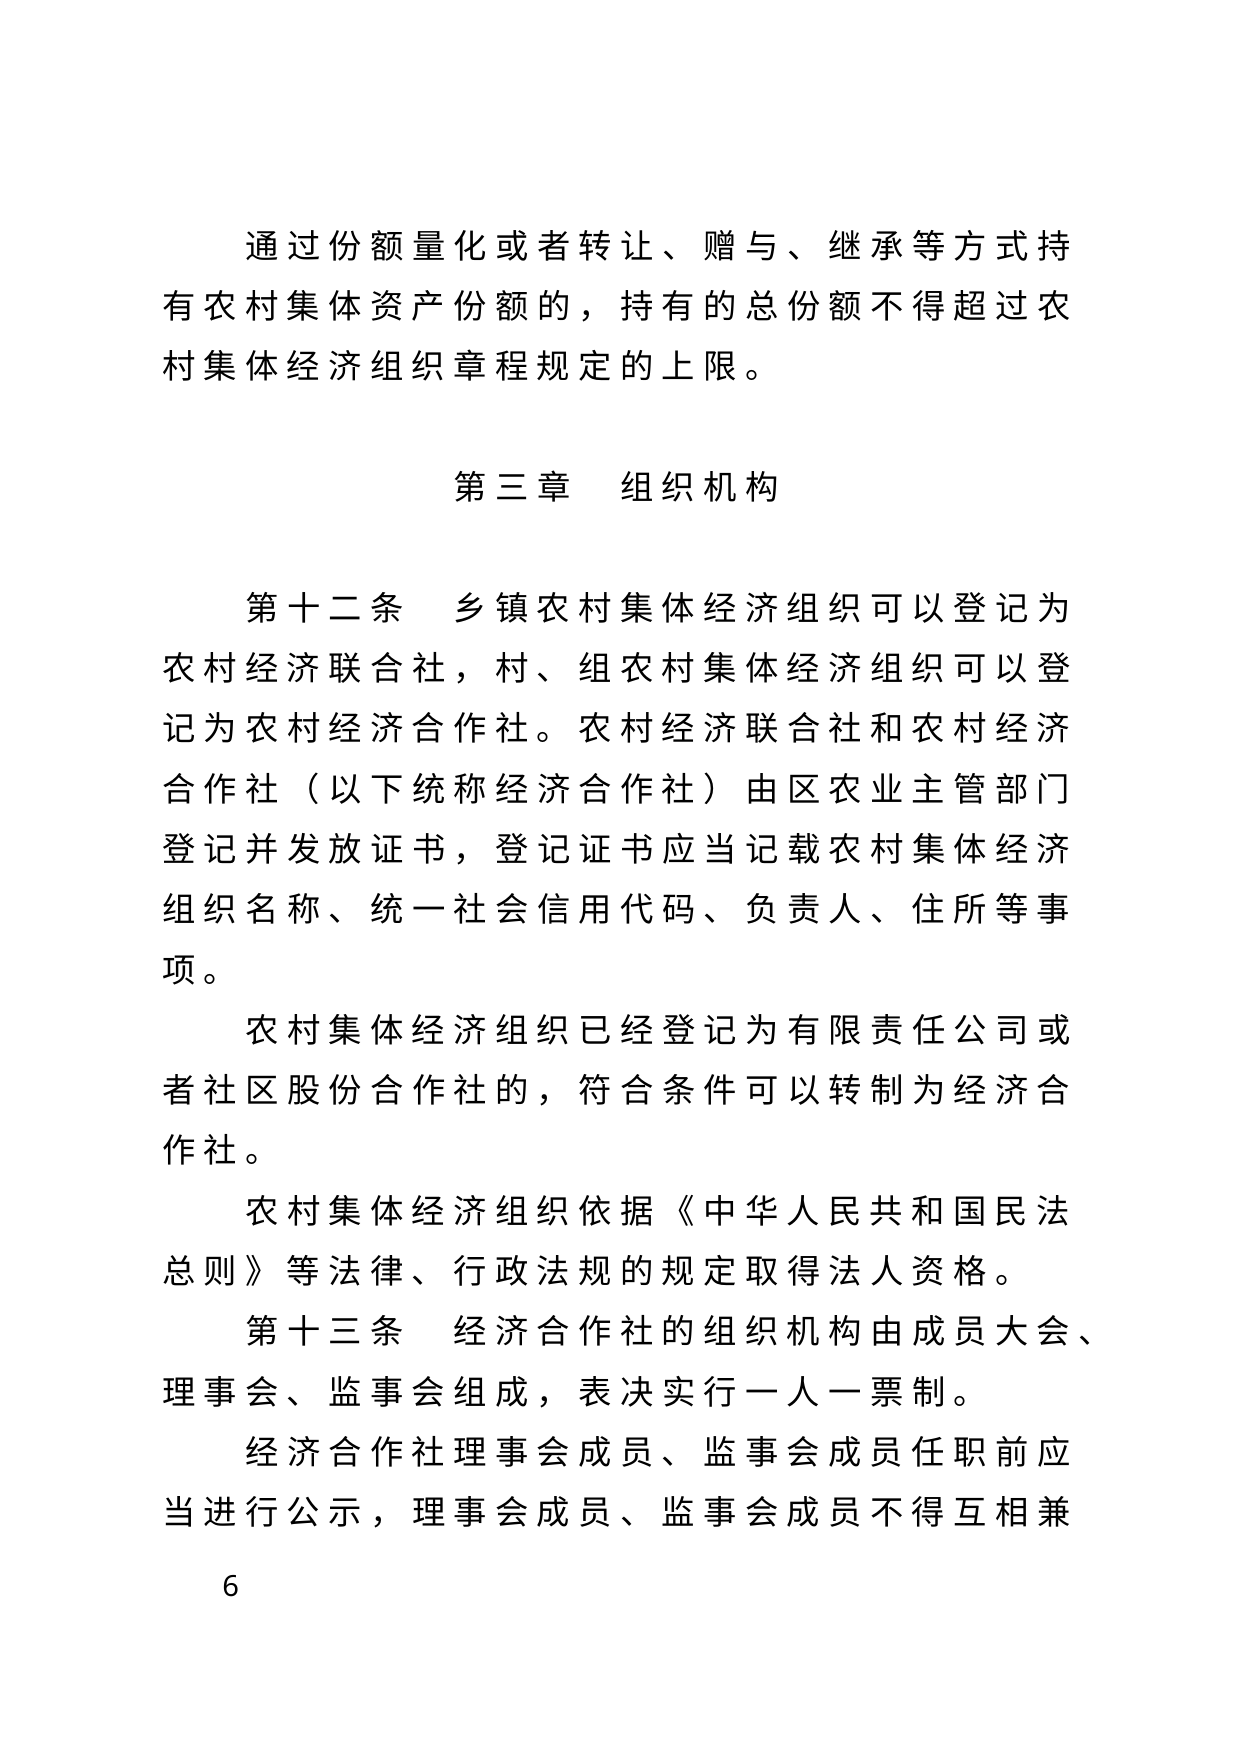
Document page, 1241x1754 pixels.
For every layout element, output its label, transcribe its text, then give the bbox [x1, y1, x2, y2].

text 第十二条 乡镇农村集体经济组织可以登记为农村经济联合社，村、组农村集体经济组织可以登记为农村经济合作社。农村经济联合社和农村经济合作社（以下统称经济合作社）由区农业主管部门登记并发放证书，登记证书应当记载农村集体经济组织名称、统一社会信用代码、负责人、住所等事项。 [162, 575, 1078, 998]
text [162, 1420, 1078, 1540]
text 第十三条 经济合作社的组织机构由成员大会、理事会、监事会组成，表决实行一人一票制。 [162, 1299, 1078, 1420]
text 农村集体经济组织依据《中华人民共和国民法总则》等法律、行政法规的规定取得法人资格。 [162, 1178, 1078, 1299]
text 第三章 组织机构 [162, 455, 1078, 515]
text 农村集体经济组织已经登记为有限责任公司或者社区股份合作社的，符合条件可以转制为经济合作社。 [162, 998, 1078, 1178]
text 通过份额量化或者转让、赠与、继承等方式持有农村集体资产份额的，持有的总份额不得超过农村集体经济组织章程规定的上限。 [162, 213, 1078, 394]
